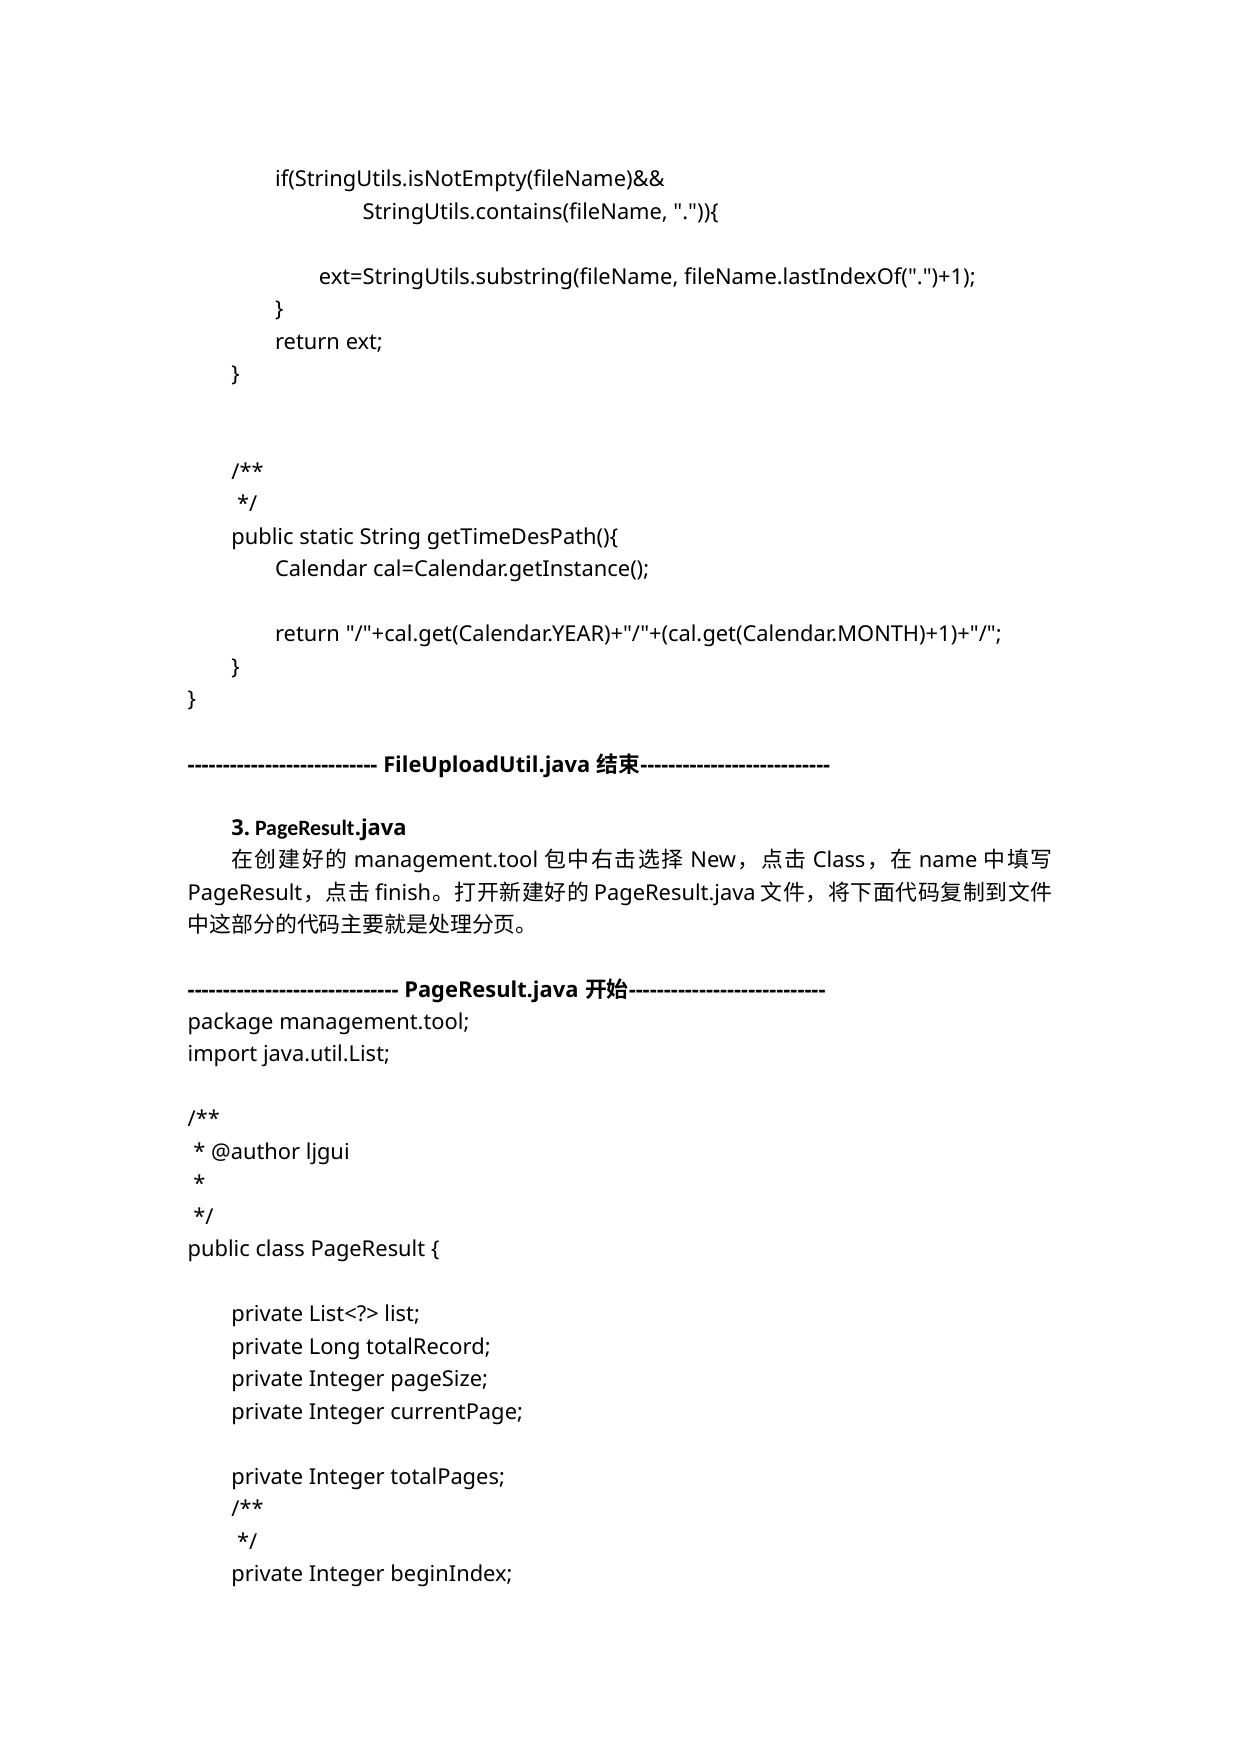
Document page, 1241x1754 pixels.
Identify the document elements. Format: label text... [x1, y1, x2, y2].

text * [187, 1167, 1053, 1199]
text * @author ljgui [187, 1134, 1053, 1167]
text /** [187, 1102, 1053, 1134]
text public static String getTimeDesPath(){ [187, 519, 1053, 552]
text private Integer currentPage; [187, 1394, 1053, 1427]
text private List<?> list; [187, 1297, 1053, 1329]
text if(StringUtils.isNotEmpty(fileName)&& [187, 162, 1053, 194]
text private Integer pageSize; [187, 1362, 1053, 1394]
text package management.tool; [187, 1004, 1053, 1037]
text */ [187, 1524, 1053, 1557]
text 在创建好的management.tool包中右击选择New，点击Class，在name中填写PageResult，点击finish。打开新建好的PageResult.java文件，将下面代码复制到文件中这部分的代码主要就是处理分页。 [187, 842, 1053, 939]
text } [187, 682, 1053, 714]
text return "/"+cal.get(Calendar.YEAR)+"/"+(cal.get(Calendar.MONTH)+1)+"/"; [187, 617, 1053, 649]
text private Integer totalPages; [187, 1459, 1053, 1492]
text } [187, 292, 1053, 324]
list 3. PageResult.java [187, 812, 1053, 842]
text } [187, 649, 1053, 682]
text import java.util.List; [187, 1037, 1053, 1069]
text /** [187, 1492, 1053, 1524]
text private Long totalRecord; [187, 1329, 1053, 1362]
text */ [187, 487, 1053, 519]
text return ext; [187, 324, 1053, 357]
text StringUtils.contains(fileName, ".")){ [187, 194, 1053, 227]
text public class PageResult { [187, 1232, 1053, 1264]
text --------------------------- FileUploadUtil.java 结束--------------------------- [187, 747, 1053, 779]
text /** [187, 454, 1053, 487]
text */ [187, 1199, 1053, 1232]
text private Integer beginIndex; [187, 1557, 1053, 1589]
text Calendar cal=Calendar.getInstance(); [187, 552, 1053, 584]
text } [187, 357, 1053, 389]
text ext=StringUtils.substring(fileName, fileName.lastIndexOf(".")+1); [187, 259, 1053, 292]
text ------------------------------ PageResult.java 开始---------------------------- [187, 972, 1053, 1004]
